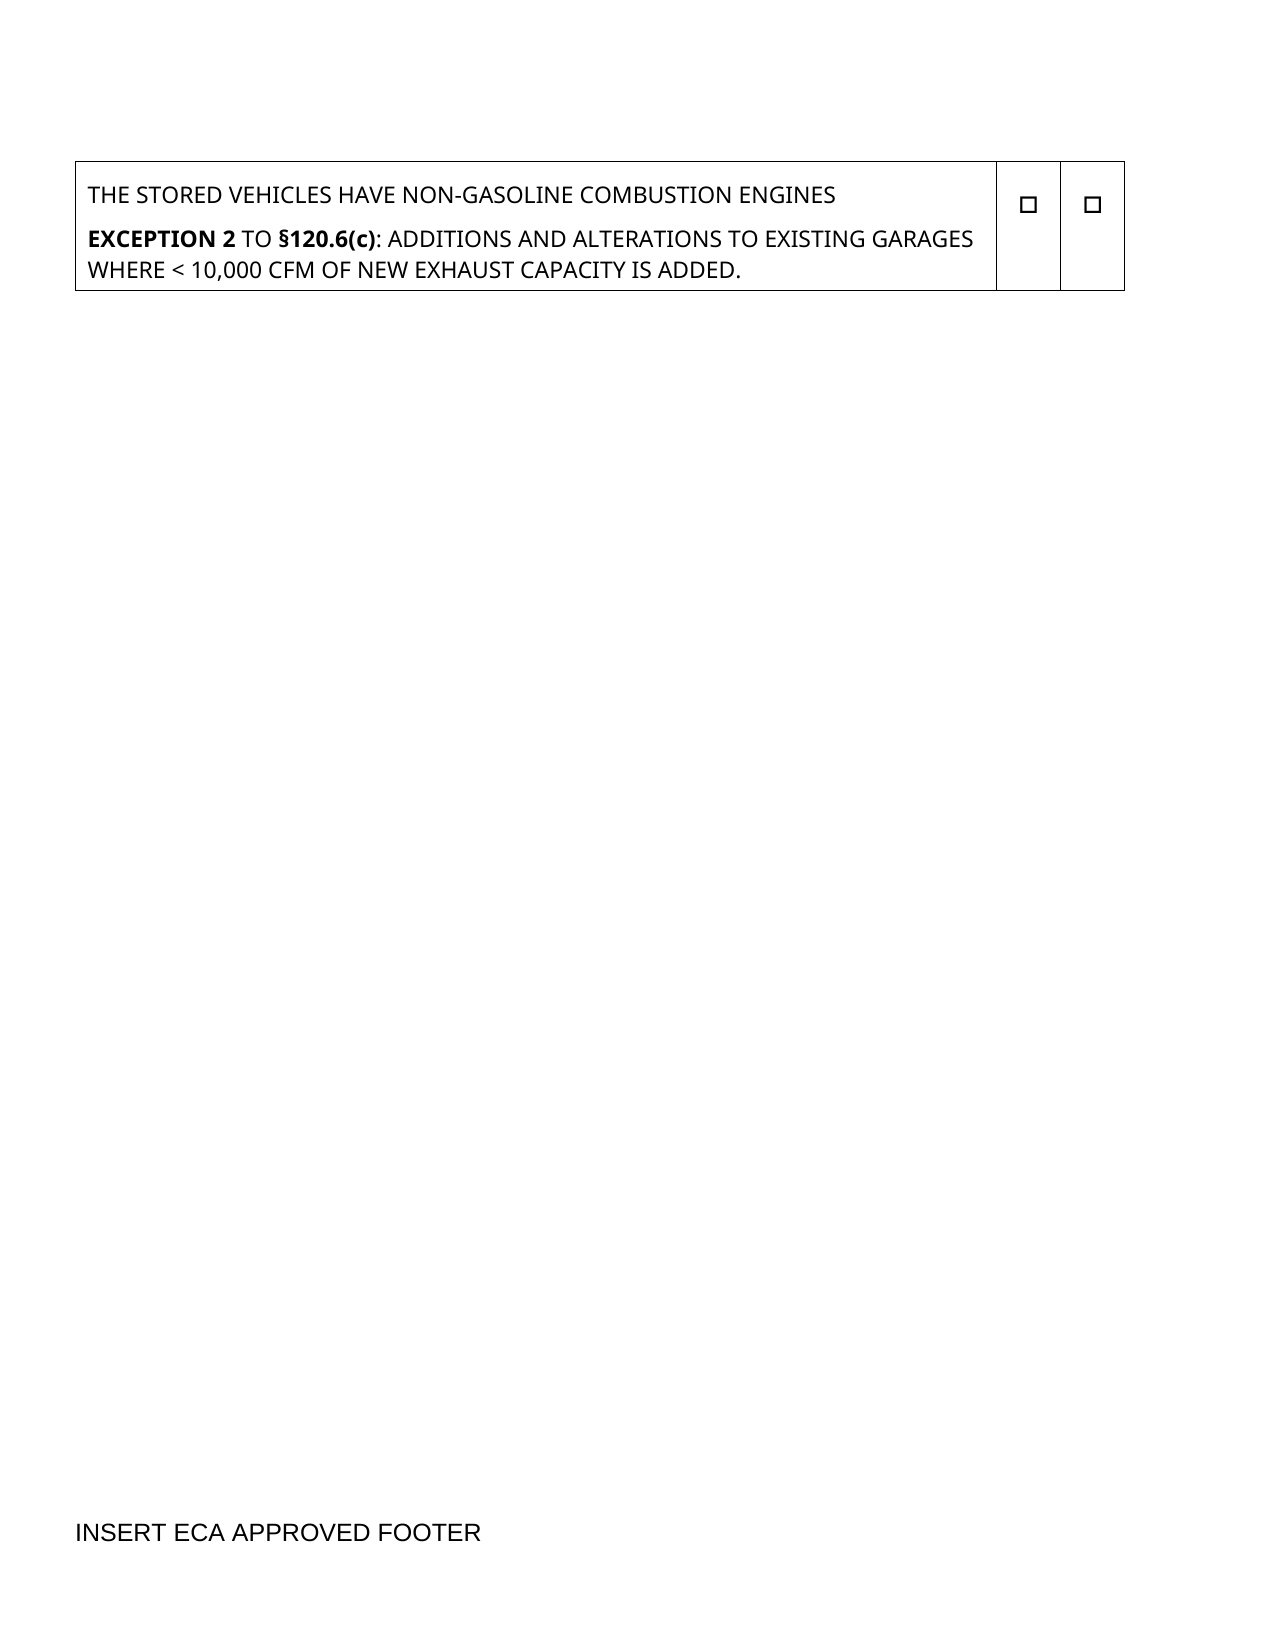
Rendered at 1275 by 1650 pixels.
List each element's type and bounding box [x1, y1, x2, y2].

table_cell [76, 162, 996, 290]
table_cell [1061, 162, 1124, 290]
table_cell [997, 162, 1060, 290]
